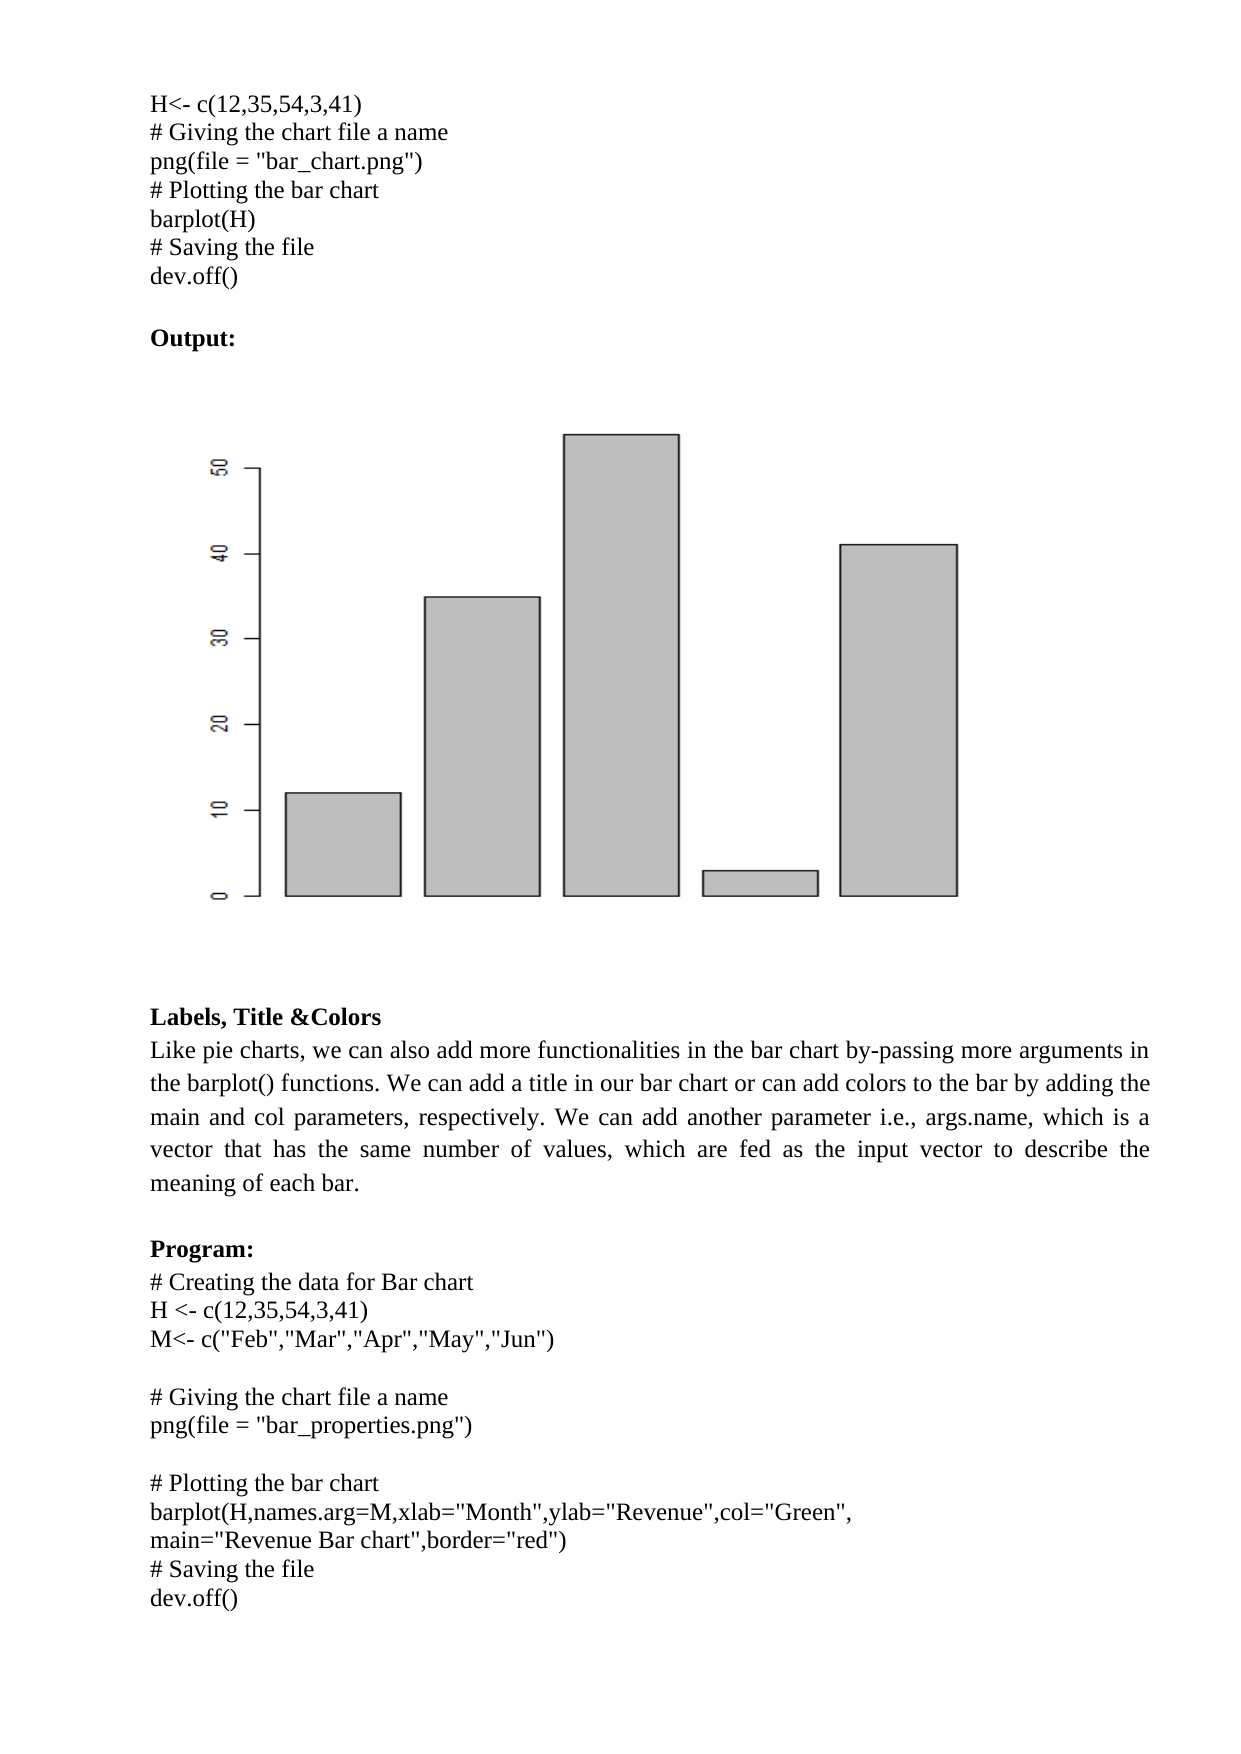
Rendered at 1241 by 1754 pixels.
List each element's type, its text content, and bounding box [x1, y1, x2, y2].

text dev.off() [150, 1583, 1147, 1612]
text Output: [150, 323, 1147, 352]
text # Creating the data for Bar chart [150, 1267, 1147, 1295]
subtitle Labels, Title &Colors [150, 1002, 1152, 1031]
text png(file = "bar_properties.png") [150, 1410, 1147, 1439]
text # Giving the chart file a name [150, 1382, 1147, 1410]
text M<- c("Feb","Mar","Apr","May","Jun") [150, 1324, 1147, 1353]
text H <- c(12,35,54,3,41) [150, 1295, 1147, 1324]
picture [150, 356, 1039, 999]
text # Plotting the bar chart [150, 1468, 1147, 1497]
text # Giving the chart file a name [150, 117, 1147, 146]
text # Saving the file [150, 232, 1147, 261]
text barplot(H,names.arg=M,xlab="Month",ylab="Revenue",col="Green", [150, 1497, 1147, 1525]
text Program: [150, 1234, 1147, 1262]
text main="Revenue Bar chart",border="red") [150, 1525, 1147, 1554]
text # Saving the file [150, 1554, 1147, 1583]
text # Plotting the bar chart [150, 175, 1147, 204]
text H<- c(12,35,54,3,41) [150, 89, 1147, 117]
text png(file = "bar_chart.png") [150, 146, 1147, 175]
text barplot(H) [150, 204, 1147, 232]
text Like pie charts, we can also add more functionalities in the bar chart by-passing more arguments in the barplot() functions. We can add a title in our bar chart or can add colors to the bar by adding the main and col parameters, respectively. We can add another parameter i.e., args.name, which is a vector that has the same number of values, which are fed as the input vector to describe the meaning of each bar. [150, 1036, 1152, 1196]
text dev.off() [150, 261, 1147, 290]
